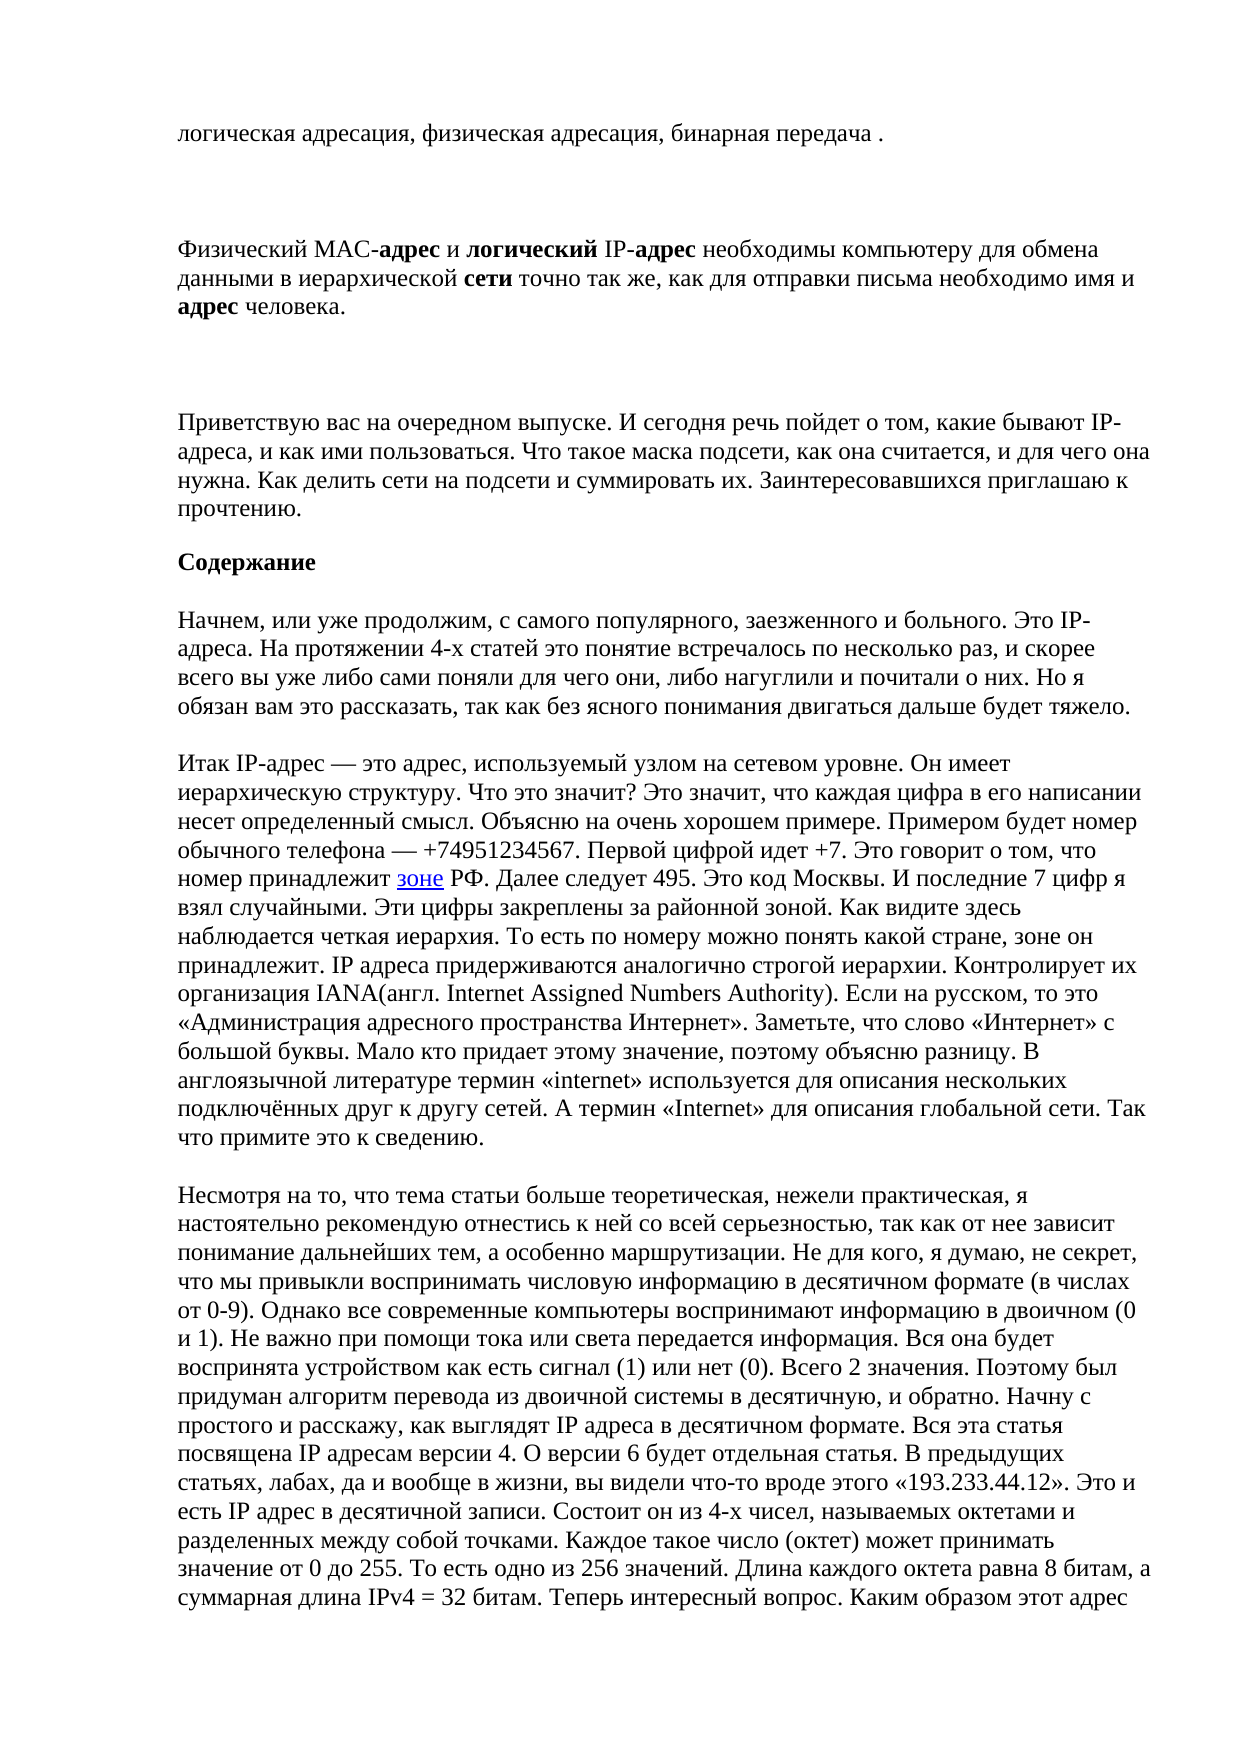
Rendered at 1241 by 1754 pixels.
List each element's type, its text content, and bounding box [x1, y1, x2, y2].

text логическая адресация, физическая адресация, бинарная передача . [177, 118, 1152, 147]
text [177, 576, 1152, 1611]
text Содержание [177, 547, 1152, 576]
text Приветствую вас на очередном выпуске. И сегодня речь пойдет о том, какие бывают IP-адреса, и как ими пользоваться. Что такое маска подсети, как она считается, и для чего она нужна. Как делить сети на подсети и суммировать их. Заинтересовавшихся приглашаю к прочтению. [177, 407, 1152, 522]
text Физический MAC-адрес и логический IP-адрес необходимы компьютеру для обмена данными в иерархической сети точно так же, как для отправки письма необходимо имя и адрес человека. [177, 234, 1152, 320]
